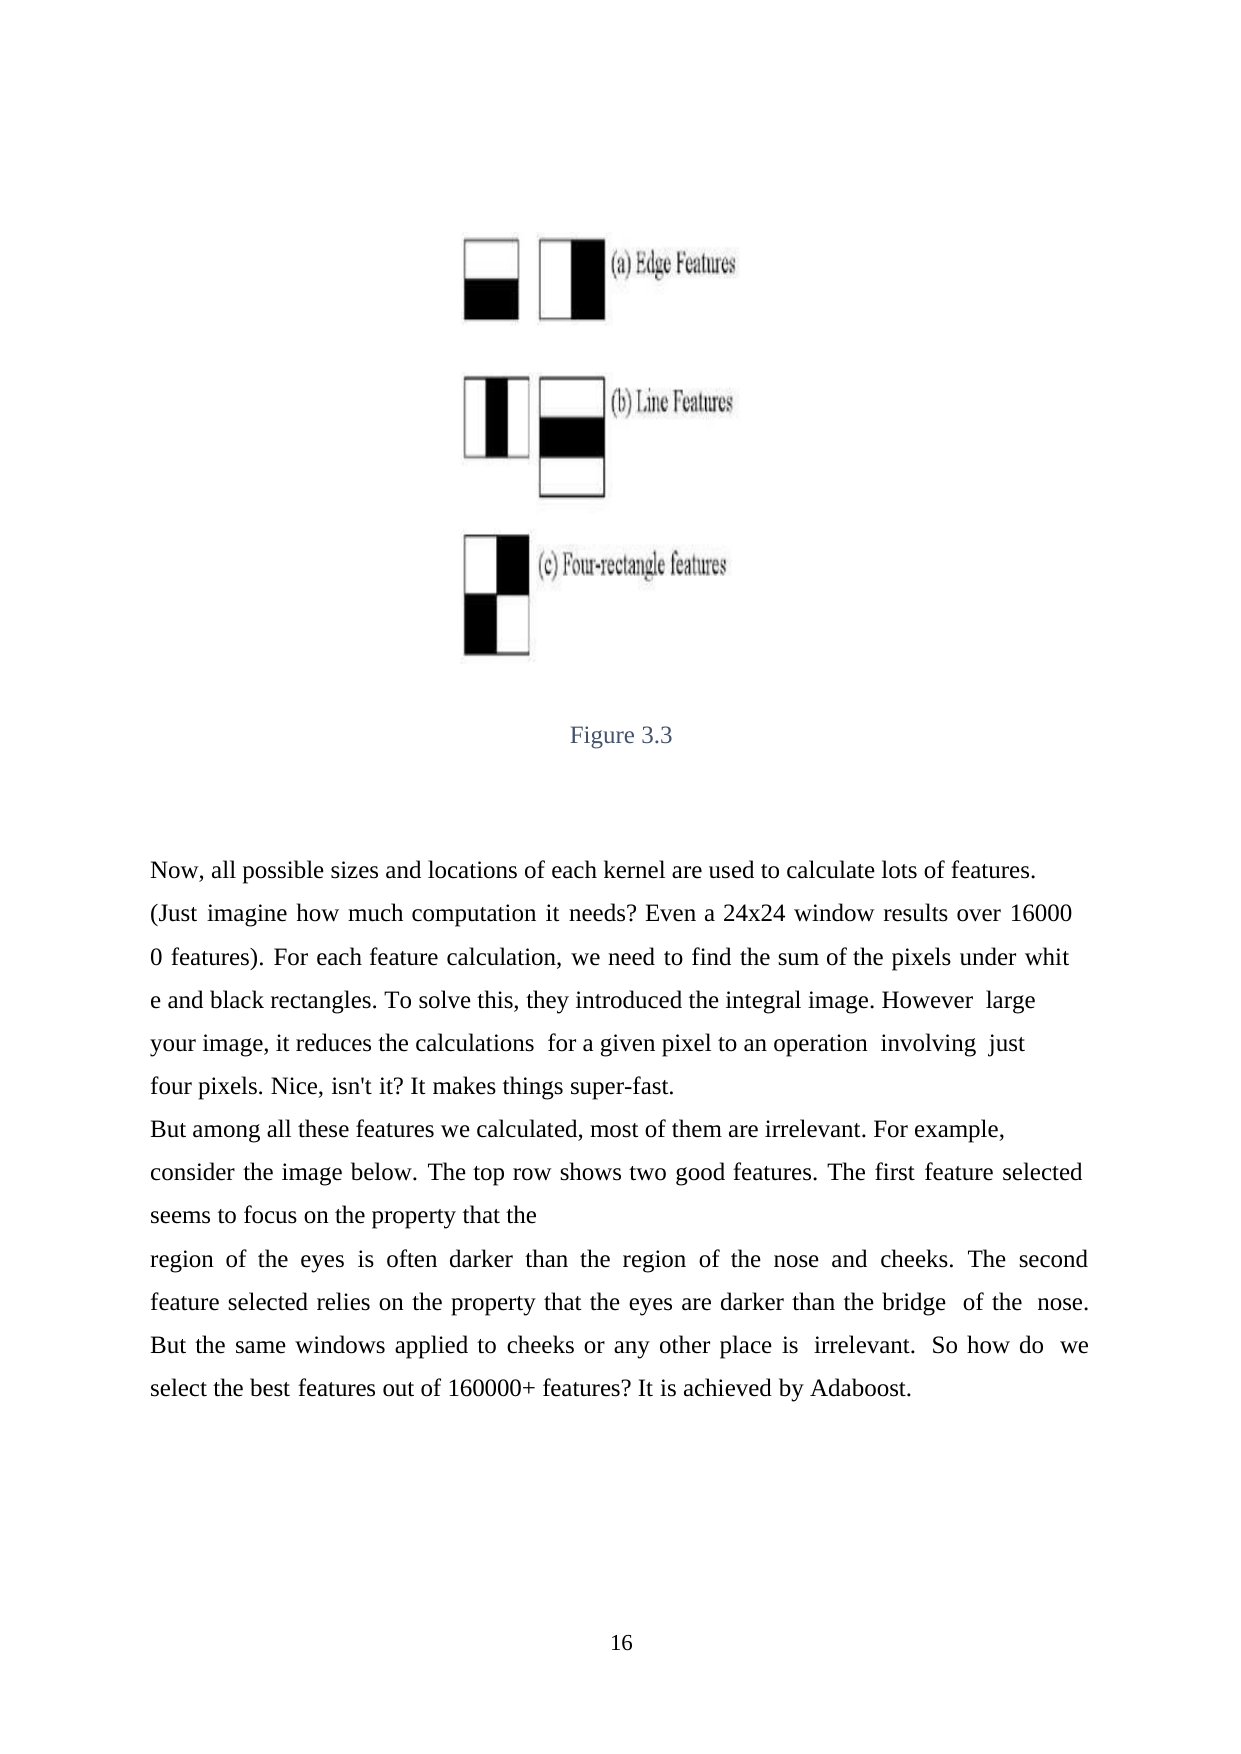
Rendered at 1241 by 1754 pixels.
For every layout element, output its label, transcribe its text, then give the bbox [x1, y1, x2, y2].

text Now, all possible sizes and locations of each kernel are used to calculate lots of features. (Just imagine how much computation it needs? Even a 24x24 window results over 16000 0 features). For each feature calculation, we need to find the sum of the pixels under whit e and black rectangles. To solve this, they introduced the integral image. However large your image, it reduces the calculations for a given pixel to an operation involving just four pixels. Nice, isn't it? It makes things super-fast. [150, 855, 1076, 1100]
text Figure 3.3 [267, 720, 974, 748]
picture [460, 232, 740, 664]
text But among all these features we calculated, most of them are irrelevant. For example, consider the image below. The top row shows two good features. The first feature selected seems to focus on the property that the [150, 1114, 1083, 1229]
text region of the eyes is often darker than the region of the nose and cheeks. The second feature selected relies on the property that the eyes are darker than the bridge of the nose. But the same windows applied to cheeks or any other place is irrelevant. So how do we select the best features out of 160000+ features? It is achieved by Adaboost. [150, 1244, 1089, 1402]
